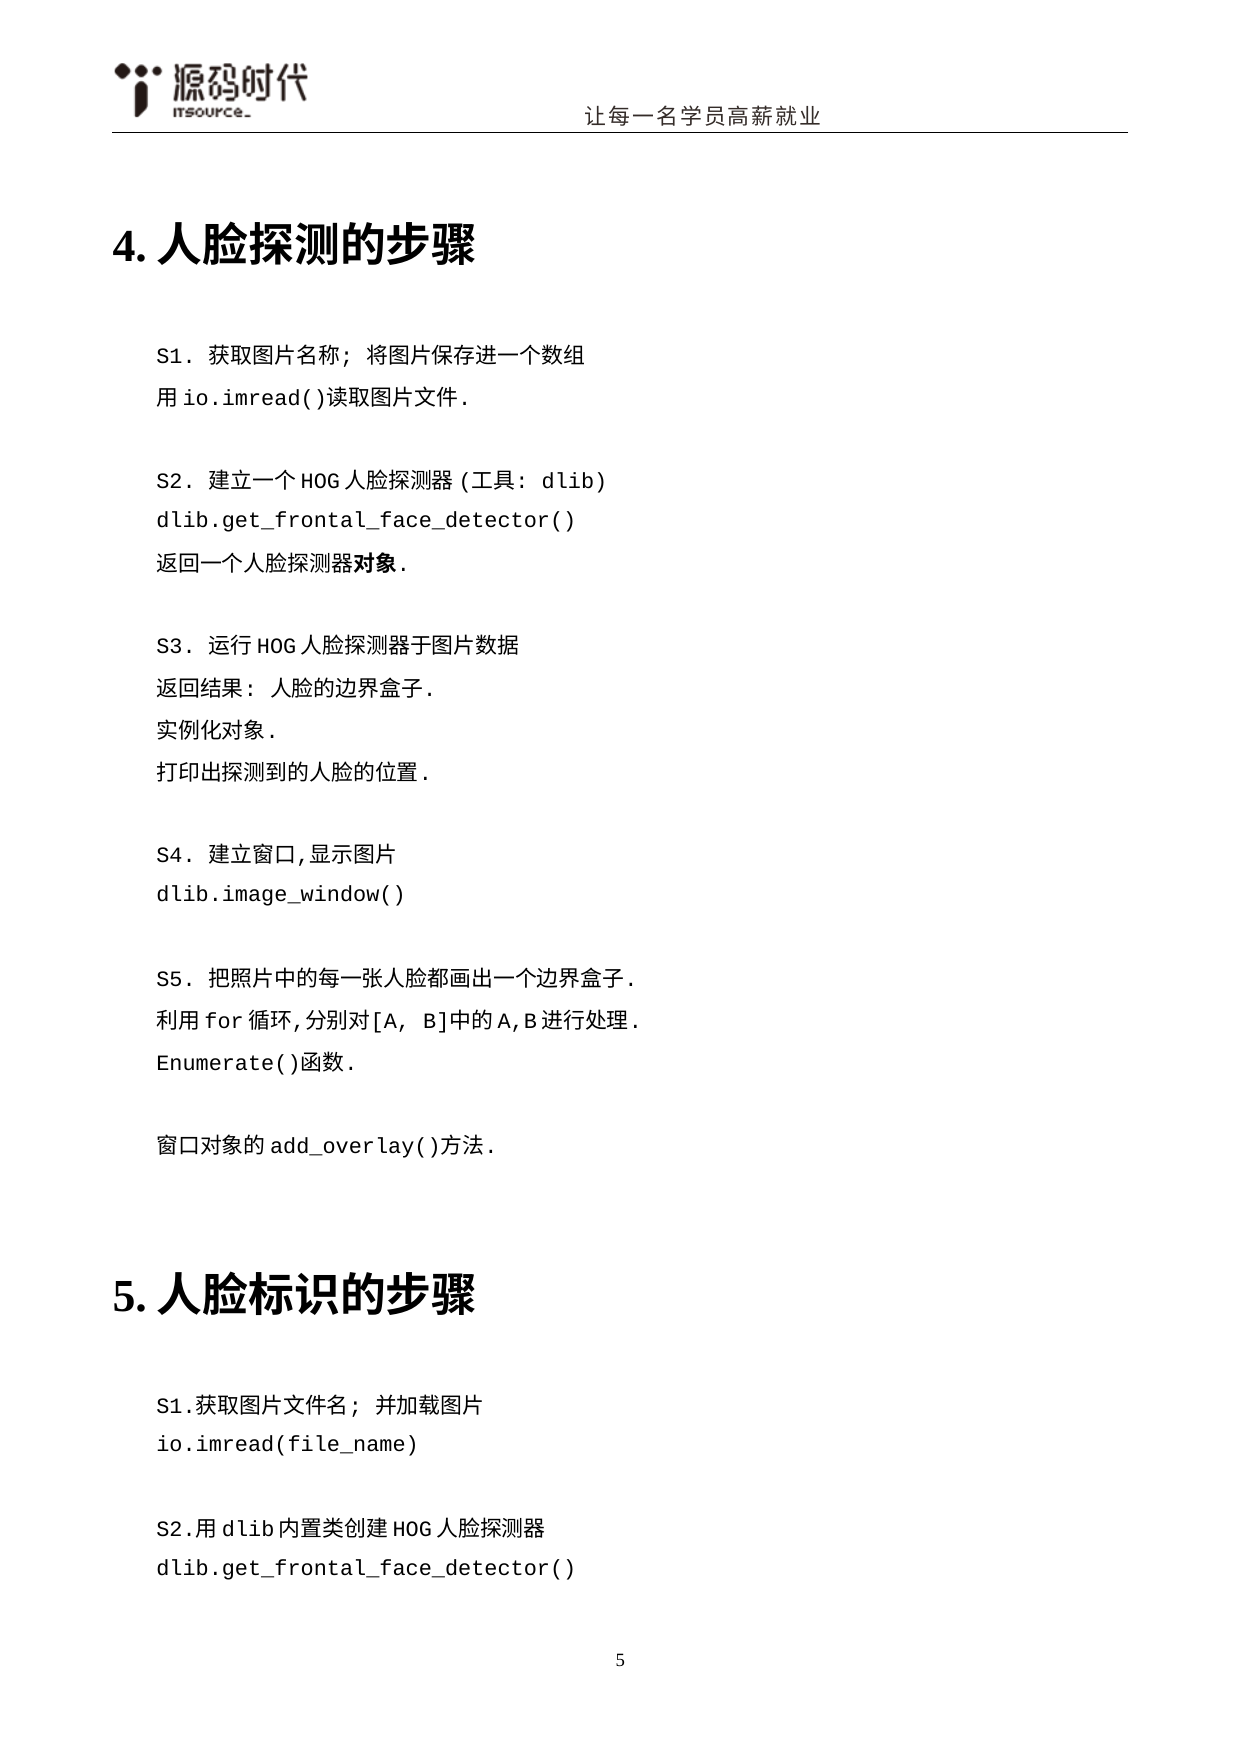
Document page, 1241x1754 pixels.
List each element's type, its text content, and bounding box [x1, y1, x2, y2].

text 用io.imread()读取图片文件. [112, 380, 1128, 413]
text 返回一个人脸探测器对象. [112, 546, 1128, 578]
text S2.用dlib内置类创建HOG人脸探测器 [112, 1511, 1128, 1543]
text dlib.image_window() [112, 879, 1128, 912]
text S4. 建立窗口,显示图片 [112, 837, 1128, 870]
picture [112, 59, 313, 124]
text S3. 运行HOG人脸探测器于图片数据 [112, 628, 1128, 661]
text S5. 把照片中的每一张人脸都画出一个边界盒子. [112, 961, 1128, 993]
text io.imread(file_name) [112, 1429, 1128, 1462]
text 返回结果: 人脸的边界盒子. [112, 670, 1128, 703]
text 利用for循环,分别对[A, B]中的A,B进行处理. [112, 1003, 1128, 1035]
text dlib.get_frontal_face_detector() [112, 505, 1128, 537]
text Enumerate()函数. [112, 1045, 1128, 1077]
text dlib.get_frontal_face_detector() [112, 1553, 1128, 1585]
text 窗口对象的add_overlay()方法. [112, 1127, 1128, 1160]
text S2. 建立一个HOG人脸探测器 (工具: dlib) [112, 463, 1128, 495]
text 实例化对象. [112, 712, 1128, 745]
text S1.获取图片文件名; 并加载图片 [112, 1387, 1128, 1420]
text 打印出探测到的人脸的位置. [112, 754, 1128, 787]
text 人脸标识的步骤 [112, 1242, 1128, 1340]
text 人脸探测的步骤 [112, 193, 1128, 291]
text S1. 获取图片名称; 将图片保存进一个数组 [112, 338, 1128, 371]
